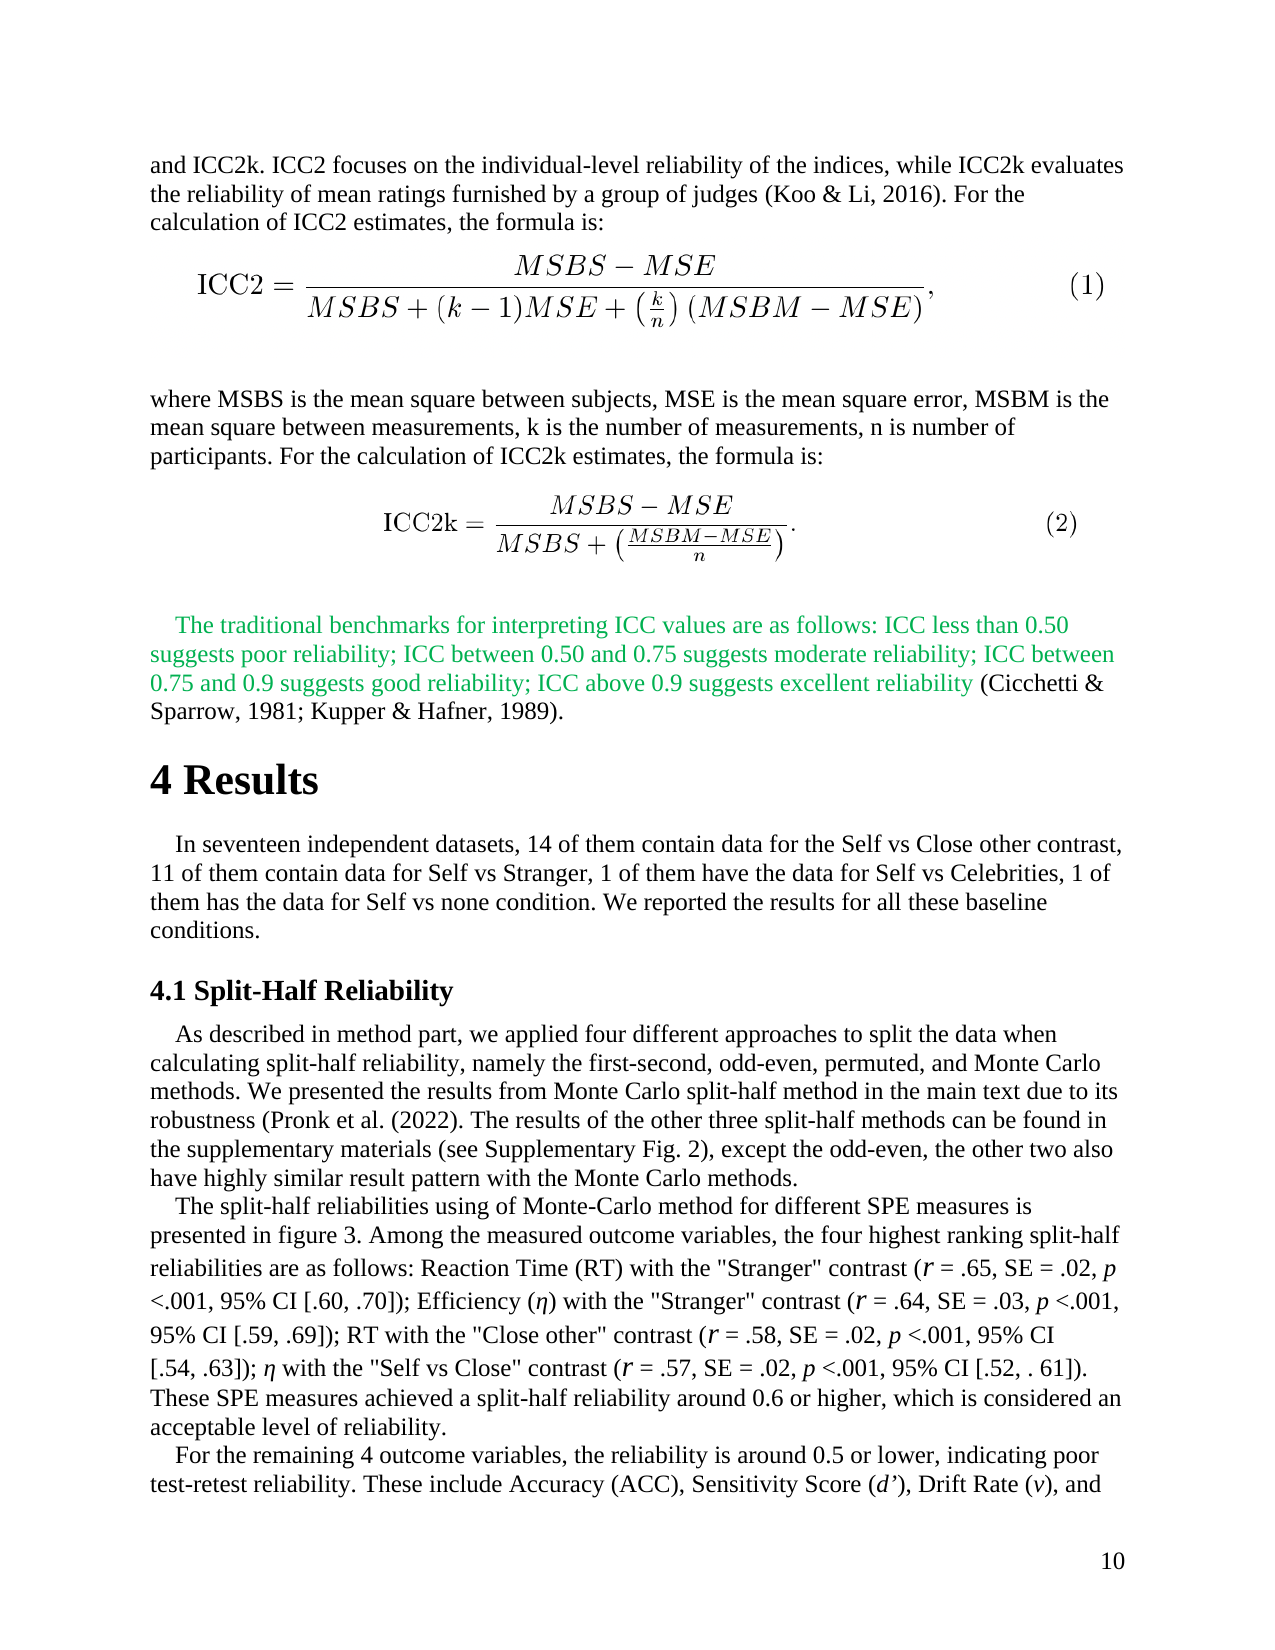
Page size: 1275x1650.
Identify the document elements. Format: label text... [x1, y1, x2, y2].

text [150, 150, 1125, 236]
picture [150, 470, 1125, 582]
text The split-half reliabilities using of Monte-Carlo method for different SPE measures is presented in figure 3. Among the measured outcome variables, the four highest ranking split-half reliabilities are as follows: Reaction Time (RT) with the "Stranger" contrast (r = .65, SE = .02, p <.001, 95% CI [.60, .70]); Efficiency (η) with the "Stranger" contrast (r = .64, SE = .03, p <.001, 95% CI [.59, .69]); RT with the "Close other" contrast (r = .58, SE = .02, p <.001, 95% CI [.54, .63]); η with the "Self vs Close" contrast (r = .57, SE = .02, p <.001, 95% CI [.52, . 61]). These SPE measures achieved a split-half reliability around 0.6 or higher, which is considered an acceptable level of reliability. [150, 1191, 1125, 1441]
subtitle 4 Results [150, 754, 1125, 804]
text The traditional benchmarks for interpreting ICC values are as follows: ICC less than 0.50 suggests poor reliability; ICC between 0.50 and 0.75 suggests moderate reliability; ICC between 0.75 and 0.9 suggests good reliability; ICC above 0.9 suggests excellent reliability (Cicchetti & Sparrow, 1981; Kupper & Hafner, 1989). [150, 610, 1125, 725]
picture [150, 236, 1125, 358]
text where MSBS is the mean square between subjects, MSE is the mean square error, MSBM is the mean square between measurements, k is the number of measurements, n is number of participants. For the calculation of ICC2k estimates, the formula is: [150, 384, 1125, 470]
subtitle 4.1 Split-Half Reliability [150, 973, 1125, 1006]
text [150, 1441, 1125, 1498]
text In seventeen independent datasets, 14 of them contain data for the Self vs Close other contrast, 11 of them contain data for Self vs Stranger, 1 of them have the data for Self vs Celebrities, 1 of them has the data for Self vs none condition. We reported the results for all these baseline conditions. [150, 829, 1125, 944]
text As described in method part, we applied four different approaches to split the data when calculating split-half reliability, namely the first-second, odd-even, permuted, and Monte Carlo methods. We presented the results from Monte Carlo split-half method in the main text due to its robustness (Pronk et al. (2022). The results of the other three split-half methods can be found in the supplementary materials (see Supplementary Fig. 2), except the odd-even, the other two also have highly similar result pattern with the Monte Carlo methods. [150, 1019, 1125, 1191]
